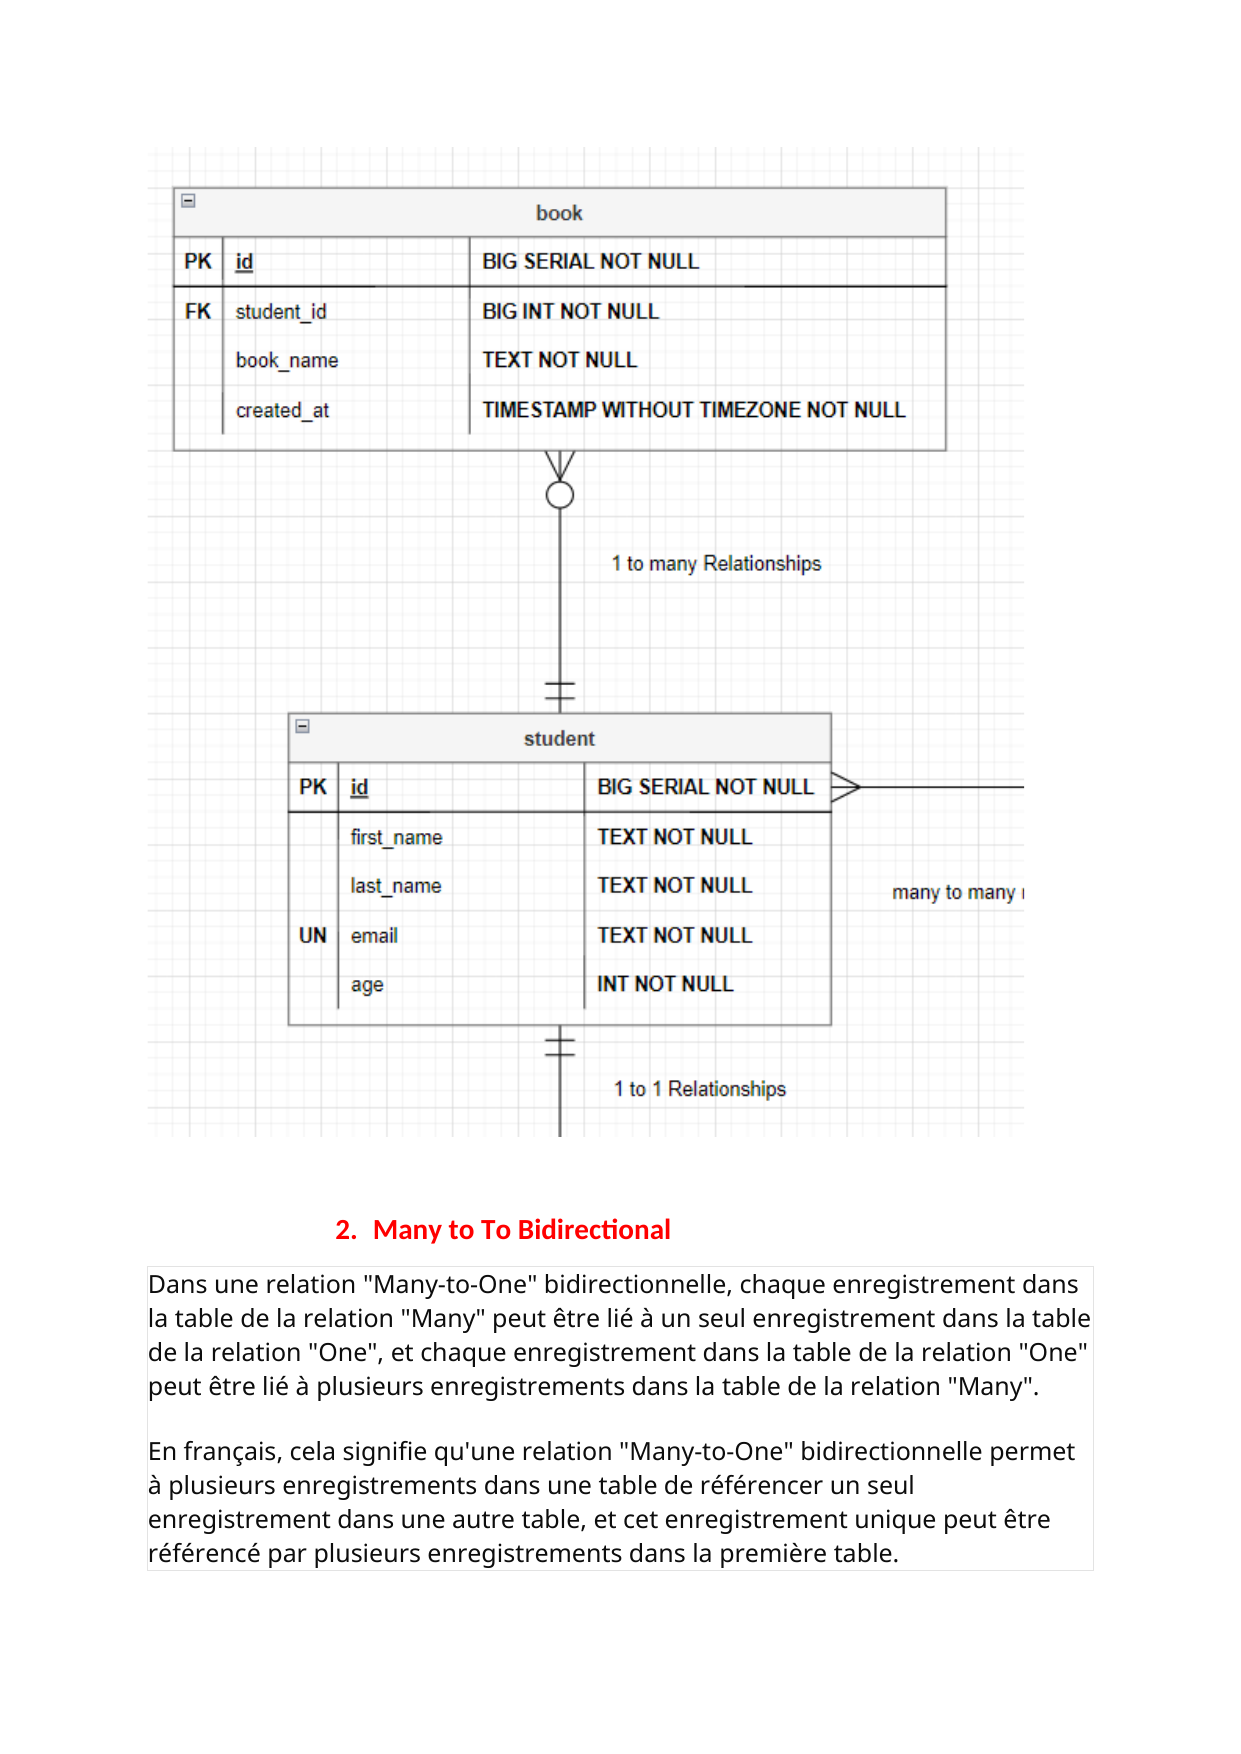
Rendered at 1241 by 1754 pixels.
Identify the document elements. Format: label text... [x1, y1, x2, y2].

picture [147, 147, 1025, 1137]
text En français, cela signifie qu'une relation "Many-to-One" bidirectionnelle permet à plusieurs enregistrements dans une table de référencer un seul enregistrement dans une autre table, et cet enregistrement unique peut être référencé par plusieurs enregistrements dans la première table. [148, 1433, 1093, 1570]
text Dans une relation "Many-to-One" bidirectionnelle, chaque enregistrement dans la table de la relation "Many" peut être lié à un seul enregistrement dans la table de la relation "One", et chaque enregistrement dans la table de la relation "One" peut être lié à plusieurs enregistrements dans la table de la relation "Many". [148, 1267, 1093, 1403]
list Many to To Bidirectional [335, 1211, 1093, 1246]
